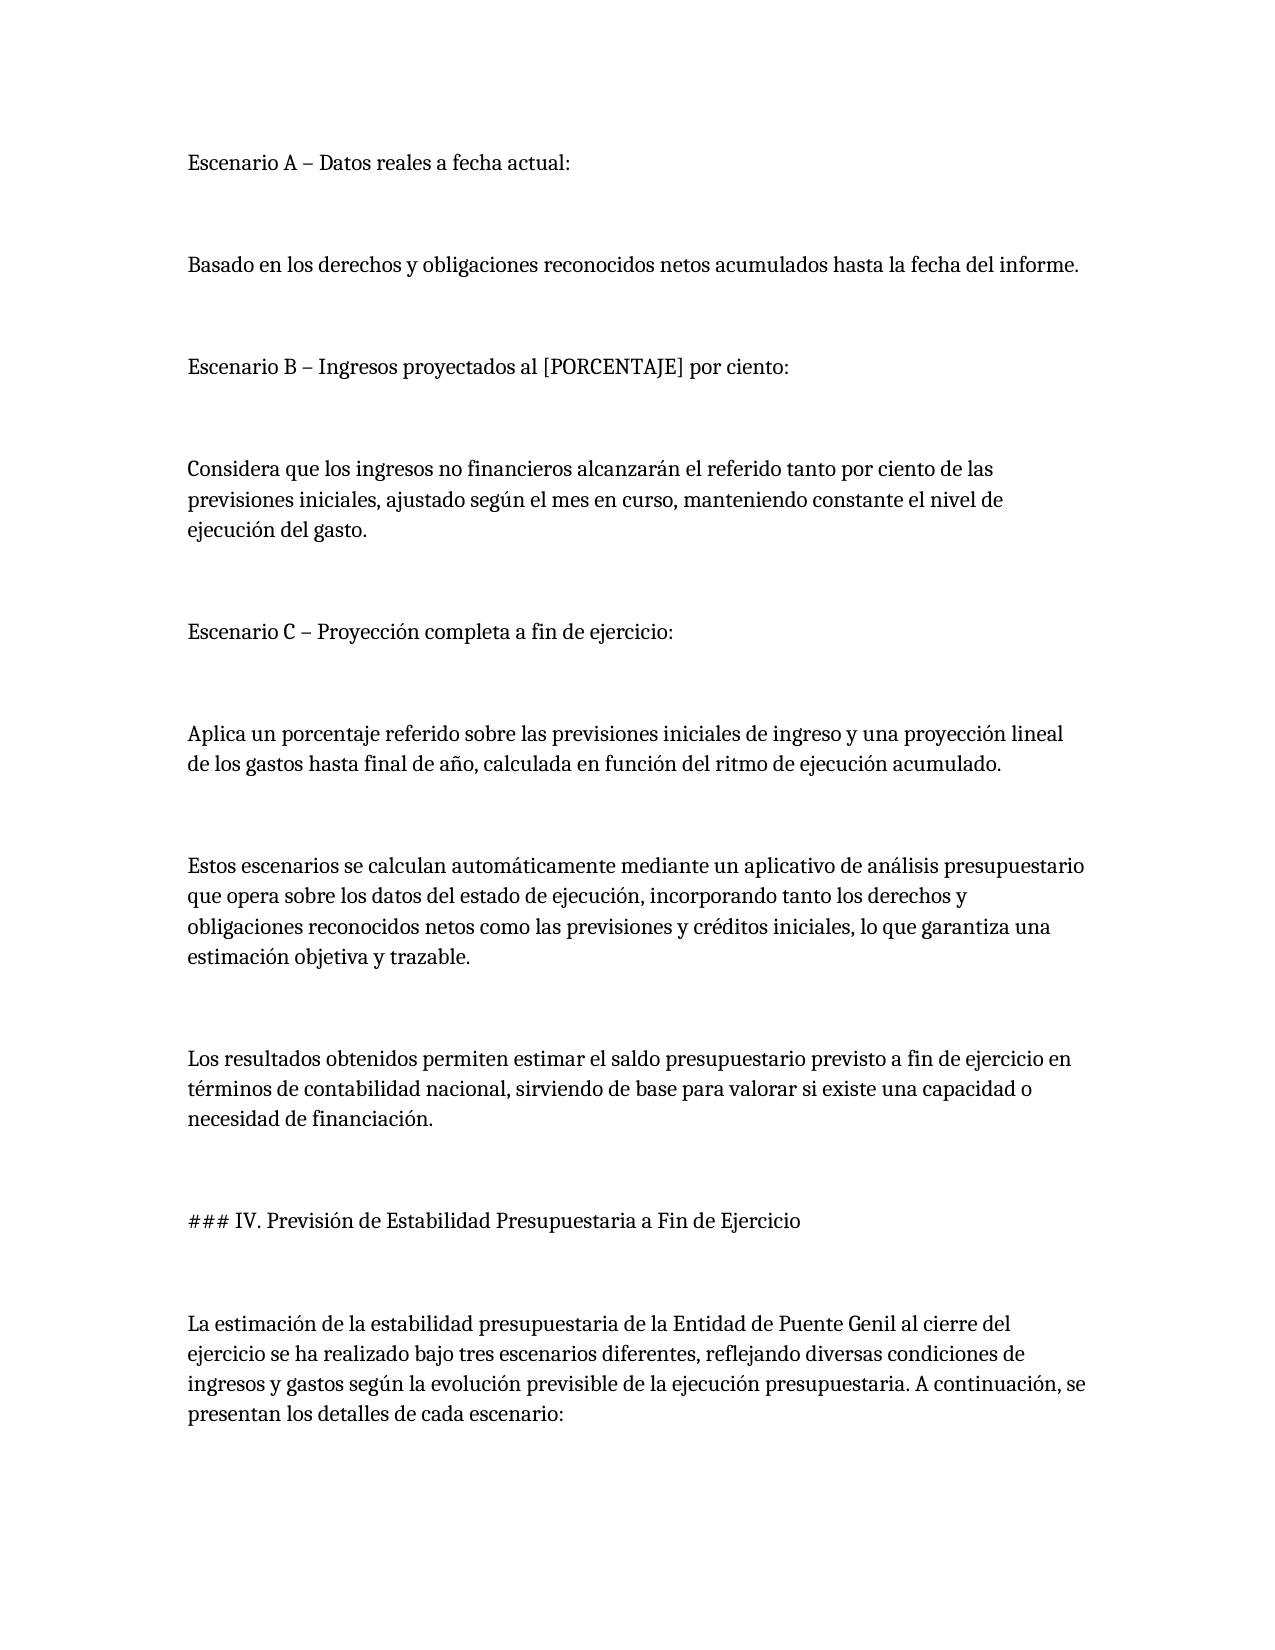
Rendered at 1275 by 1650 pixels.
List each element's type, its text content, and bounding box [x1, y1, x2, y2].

text La estimación de la estabilidad presupuestaria de la Entidad de Puente Genil al cierre del ejercicio se ha realizado bajo tres escenarios diferentes, reflejando diversas condiciones de ingresos y gastos según la evolución previsible de la ejecución presupuestaria. A continuación, se presentan los detalles de cada escenario: [187, 1310, 1087, 1427]
text Los resultados obtenidos permiten estimar el saldo presupuestario previsto a fin de ejercicio en términos de contabilidad nacional, sirviendo de base para valorar si existe una capacidad o necesidad de financiación. [187, 1046, 1087, 1133]
text Escenario A – Datos reales a fecha actual: [187, 150, 1087, 176]
text Considera que los ingresos no financieros alcanzarán el referido tanto por ciento de las previsiones iniciales, ajustado según el mes en curso, manteniendo constante el nivel de ejecución del gasto. [187, 456, 1087, 543]
text Escenario B – Ingresos proyectados al [PORCENTAJE] por ciento: [187, 354, 1087, 381]
text Aplica un porcentaje referido sobre las previsiones iniciales de ingreso y una proyección lineal de los gastos hasta final de año, calculada en función del ritmo de ejecución acumulado. [187, 721, 1087, 777]
text Escenario C – Proyección completa a fin de ejercicio: [187, 619, 1087, 645]
text Basado en los derechos y obligaciones reconocidos netos acumulados hasta la fecha del informe. [187, 252, 1087, 278]
text ### IV. Previsión de Estabilidad Presupuestaria a Fin de Ejercicio [187, 1208, 1087, 1235]
text Estos escenarios se calculan automáticamente mediante un aplicativo de análisis presupuestario que opera sobre los datos del estado de ejecución, incorporando tanto los derechos y obligaciones reconocidos netos como las previsiones y créditos iniciales, lo que garantiza una estimación objetiva y trazable. [187, 853, 1087, 970]
